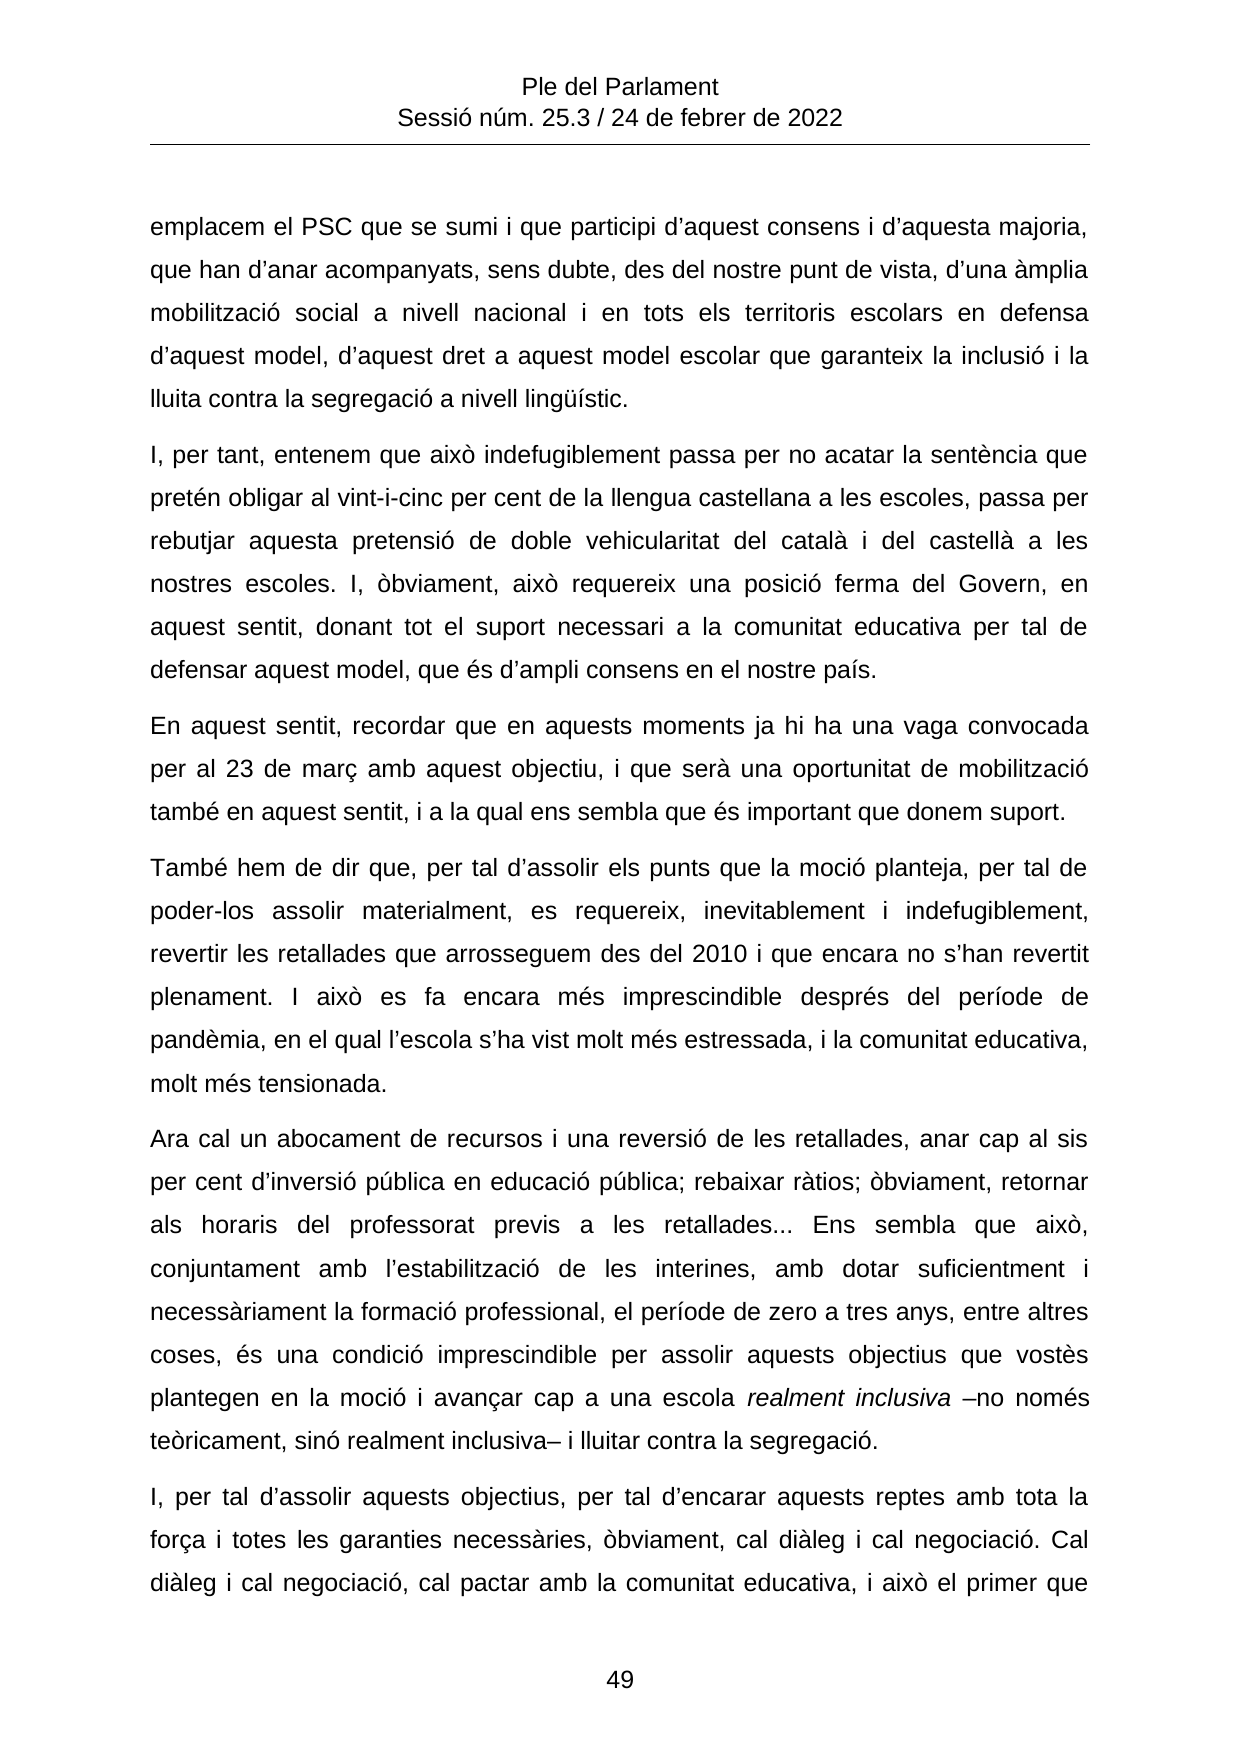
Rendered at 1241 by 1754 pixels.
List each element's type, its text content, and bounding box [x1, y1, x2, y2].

text També hem de dir que, per tal d’assolir els punts que la moció planteja, per tal de poder-los assolir materialment, es requereix, inevitablement i indefugiblement, revertir les retallades que arrosseguem des del 2010 i que encara no s’han revertit plenament. I això es fa encara més imprescindible després del període de pandèmia, en el qual l’escola s’ha vist molt més estressada, i la comunitat educativa, molt més tensionada. [150, 853, 1090, 1097]
text En aquest sentit, recordar que en aquests moments ja hi ha una vaga convocada per al 23 de març amb aquest objectiu, i que serà una oportunitat de mobilització també en aquest sentit, i a la qual ens sembla que és important que donem suport. [150, 711, 1090, 826]
text I, per tant, entenem que això indefugiblement passa per no acatar la sentència que pretén obligar al vint-i-cinc per cent de la llengua castellana a les escoles, passa per rebutjar aquesta pretensió de doble vehicularitat del català i del castellà a les nostres escoles. I, òbviament, això requereix una posició ferma del Govern, en aquest sentit, donant tot el suport necessari a la comunitat educativa per tal de defensar aquest model, que és d’ampli consens en el nostre país. [150, 440, 1090, 684]
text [150, 1482, 1090, 1597]
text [150, 212, 1090, 413]
text Ara cal un abocament de recursos i una reversió de les retallades, anar cap al sis per cent d’inversió pública en educació pública; rebaixar ràtios; òbviament, retornar als horaris del professorat previs a les retallades... Ens sembla que això, conjuntament amb l’estabilització de les interines, amb dotar suficientment i necessàriament la formació professional, el període de zero a tres anys, entre altres coses, és una condició imprescindible per assolir aquests objectius que vostès plantegen en la moció i avançar cap a una escola realment inclusiva –no només teòricament, sinó realment inclusiva– i lluitar contra la segregació. [150, 1124, 1090, 1455]
